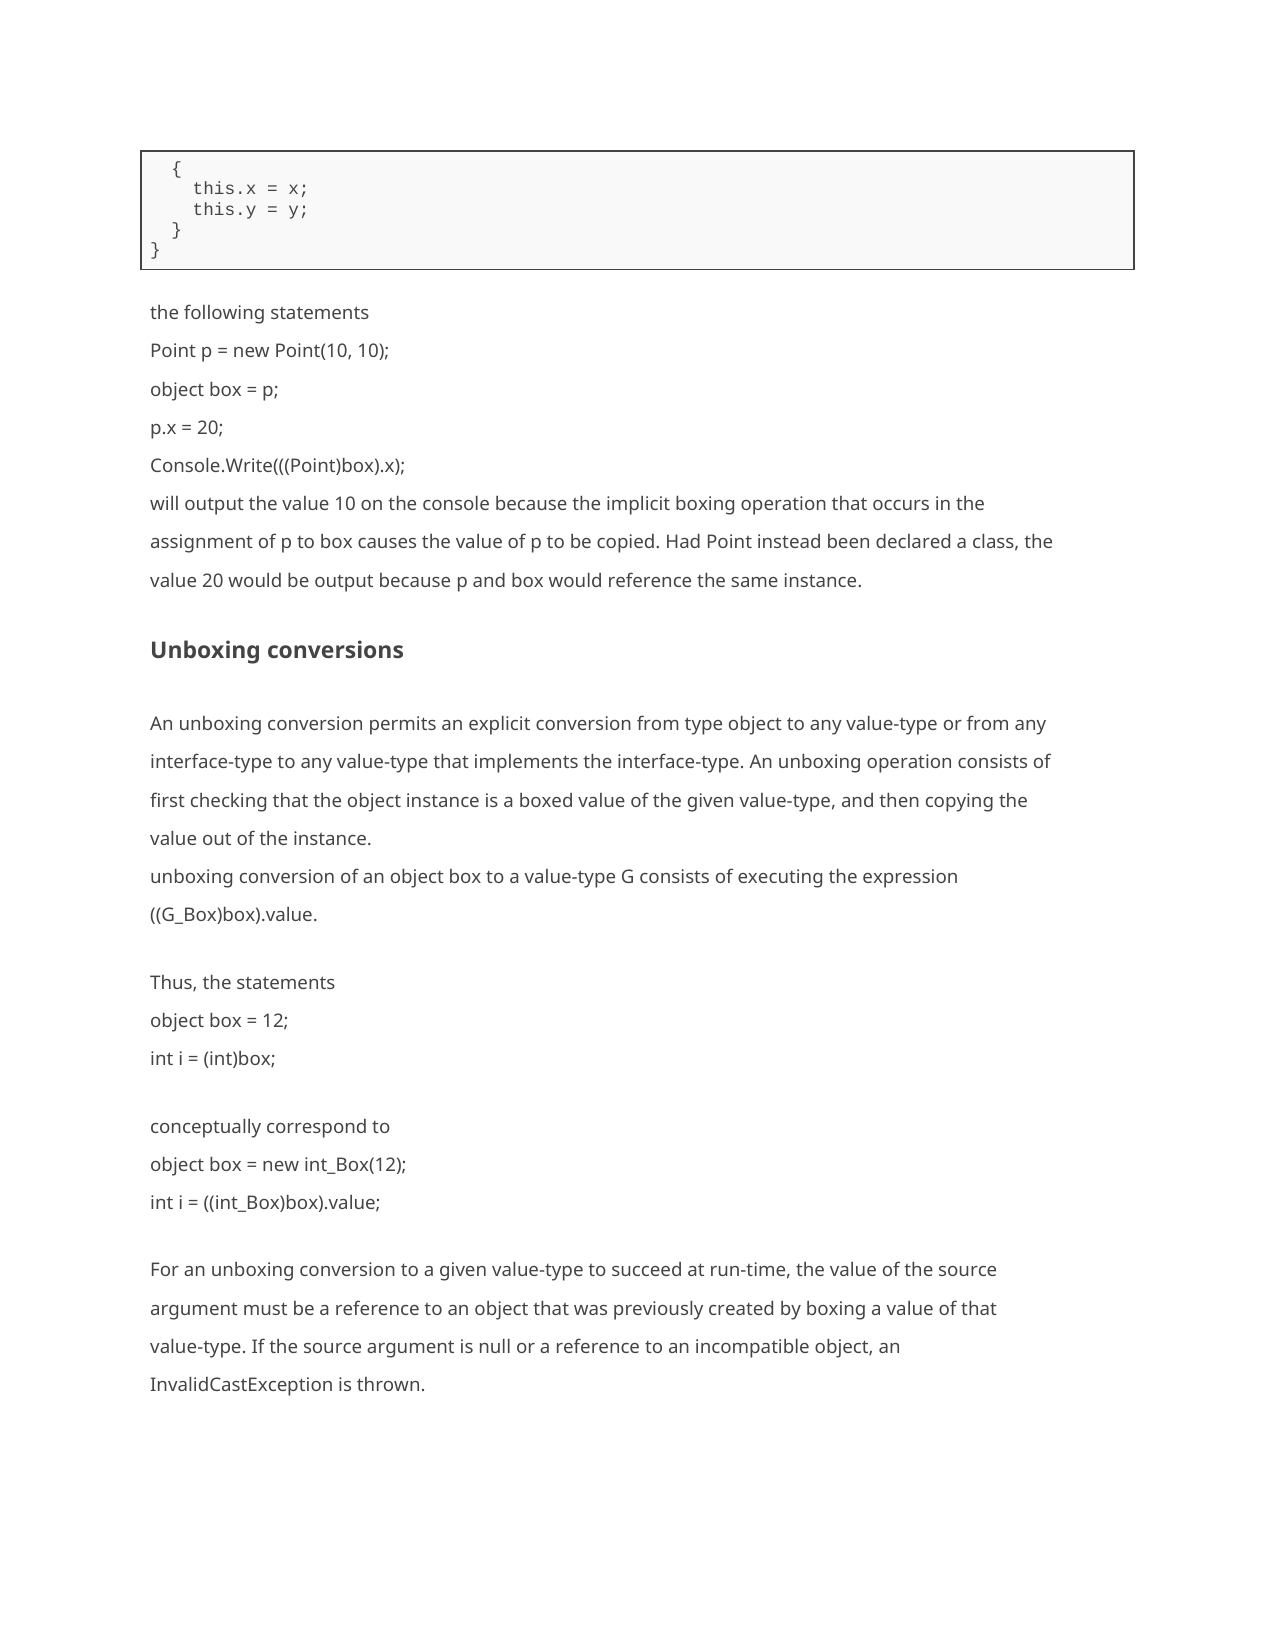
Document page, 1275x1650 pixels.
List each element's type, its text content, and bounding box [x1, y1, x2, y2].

text Thus, the statements object box = 12; int i = (int)box; [150, 969, 1125, 1071]
text For an unboxing conversion to a given value-type to succeed at run-time, the value of the source argument must be a reference to an object that was previously created by boxing a value of that value-type. If the source argument is null or a reference to an incompatible object, an InvalidCastException is thrown. [150, 1257, 1125, 1397]
text the following statements Point p = new Point(10, 10); object box = p; p.x = 20; Console.Write(((Point)box).x); will output the value 10 on the console because the implicit boxing operation that occurs in the assignment of p to box causes the value of p to be copied. Had Point instead been declared a class, the value 20 would be output because p and box would reference the same instance. [150, 299, 1125, 593]
subtitle Unboxing conversions [150, 634, 1125, 666]
text conceptually correspond to object box = new int_Box(12); int i = ((int_Box)box).value; [150, 1113, 1125, 1215]
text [142, 152, 1133, 269]
text An unboxing conversion permits an explicit conversion from type object to any value-type or from any interface-type to any value-type that implements the interface-type. An unboxing operation consists of first checking that the object instance is a boxed value of the given value-type, and then copying the value out of the instance. unboxing conversion of an object box to a value-type G consists of executing the expression ((G_Box)box).value. [150, 711, 1125, 927]
